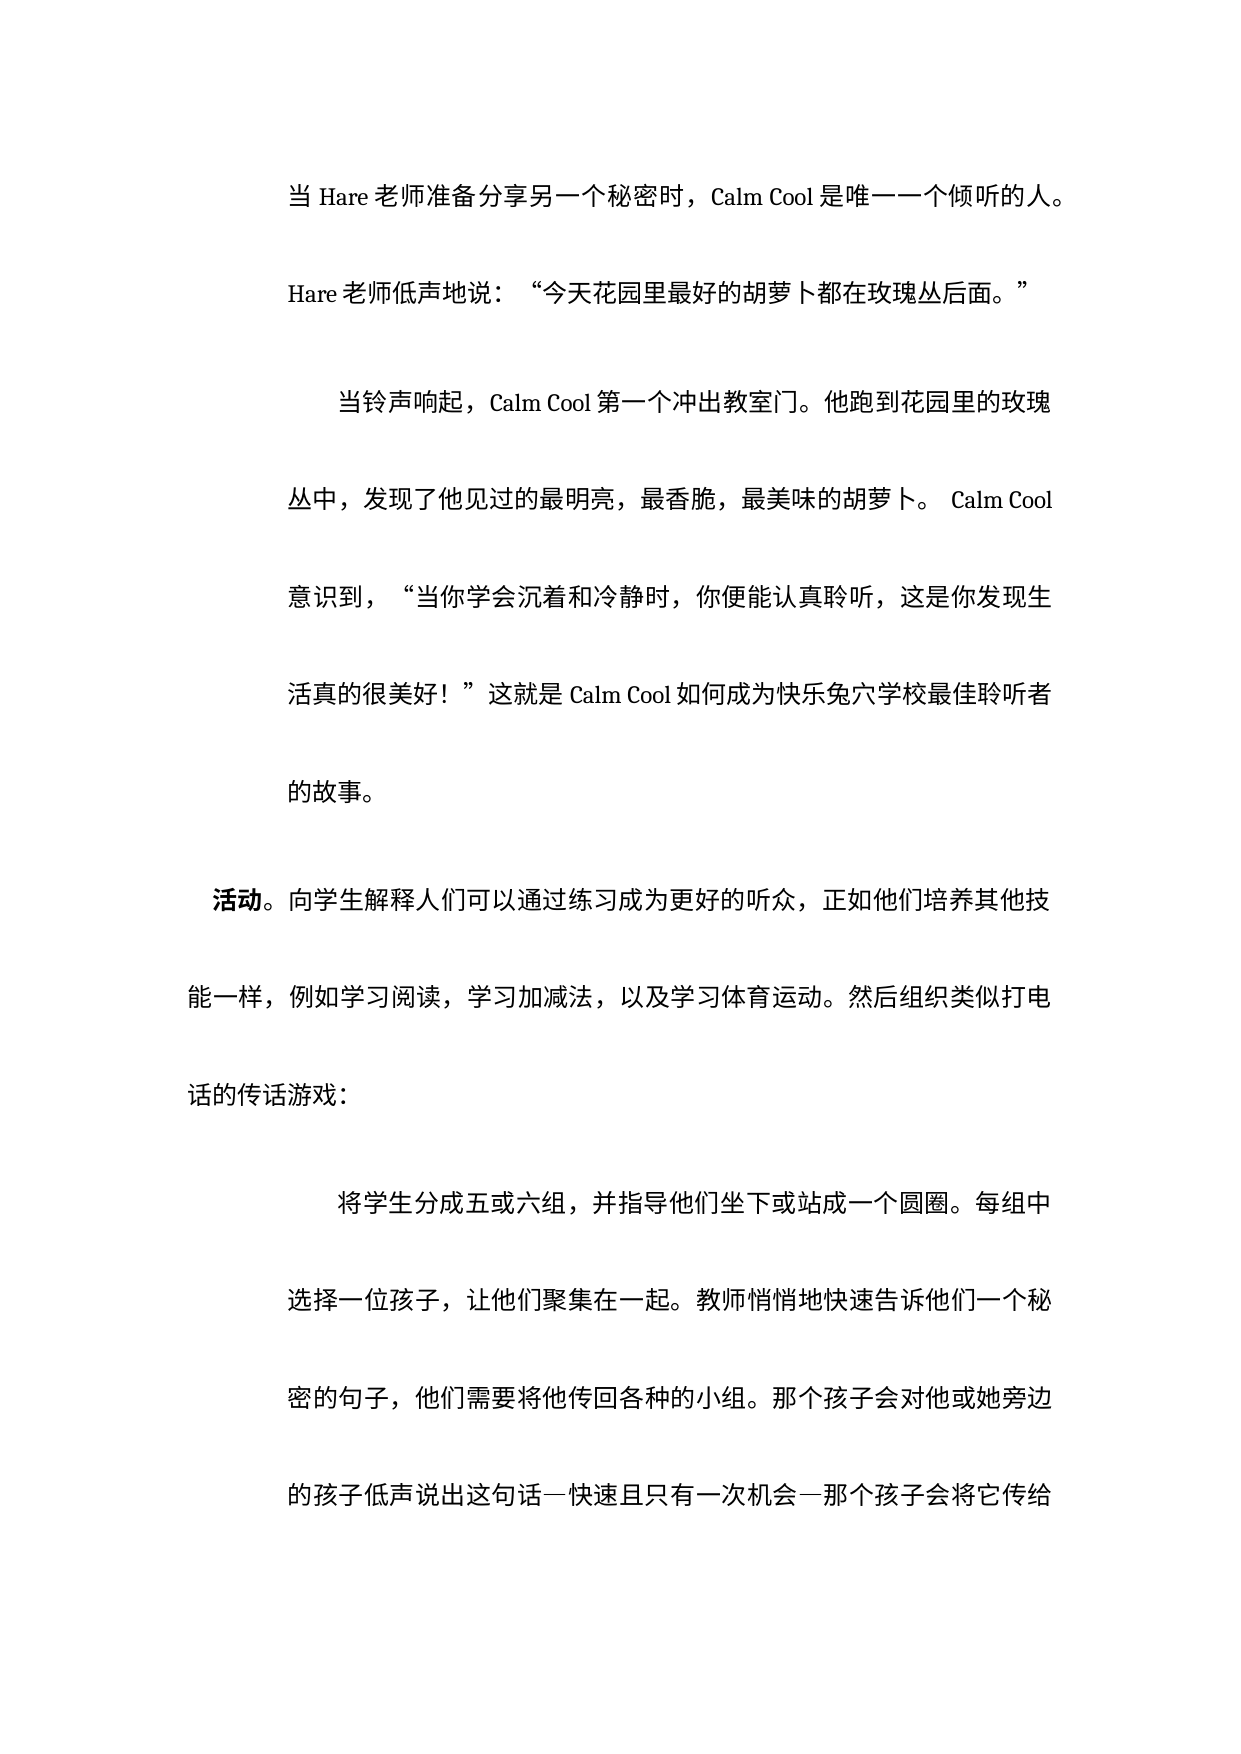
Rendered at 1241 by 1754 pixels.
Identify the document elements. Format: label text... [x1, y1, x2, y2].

text 活动。向学生解释人们可以通过练习成为更好的听众，正如他们培养其他技能一样，例如学习阅读，学习加减法，以及学习体育运动。然后组织类似打电话的传话游戏： [187, 866, 1053, 1126]
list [287, 162, 1053, 324]
list 当铃声响起，Calm Cool第一个冲出教室门。他跑到花园里的玫瑰丛中，发现了他见过的最明亮，最香脆，最美味的胡萝卜。 Calm Cool意识到，“当你学会沉着和冷静时，你便能认真聆听，这是你发现生活真的很美好！”这就是 Calm Cool如何成为快乐兔穴学校最佳聆听者的故事。 [287, 368, 1053, 823]
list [287, 1169, 1053, 1526]
